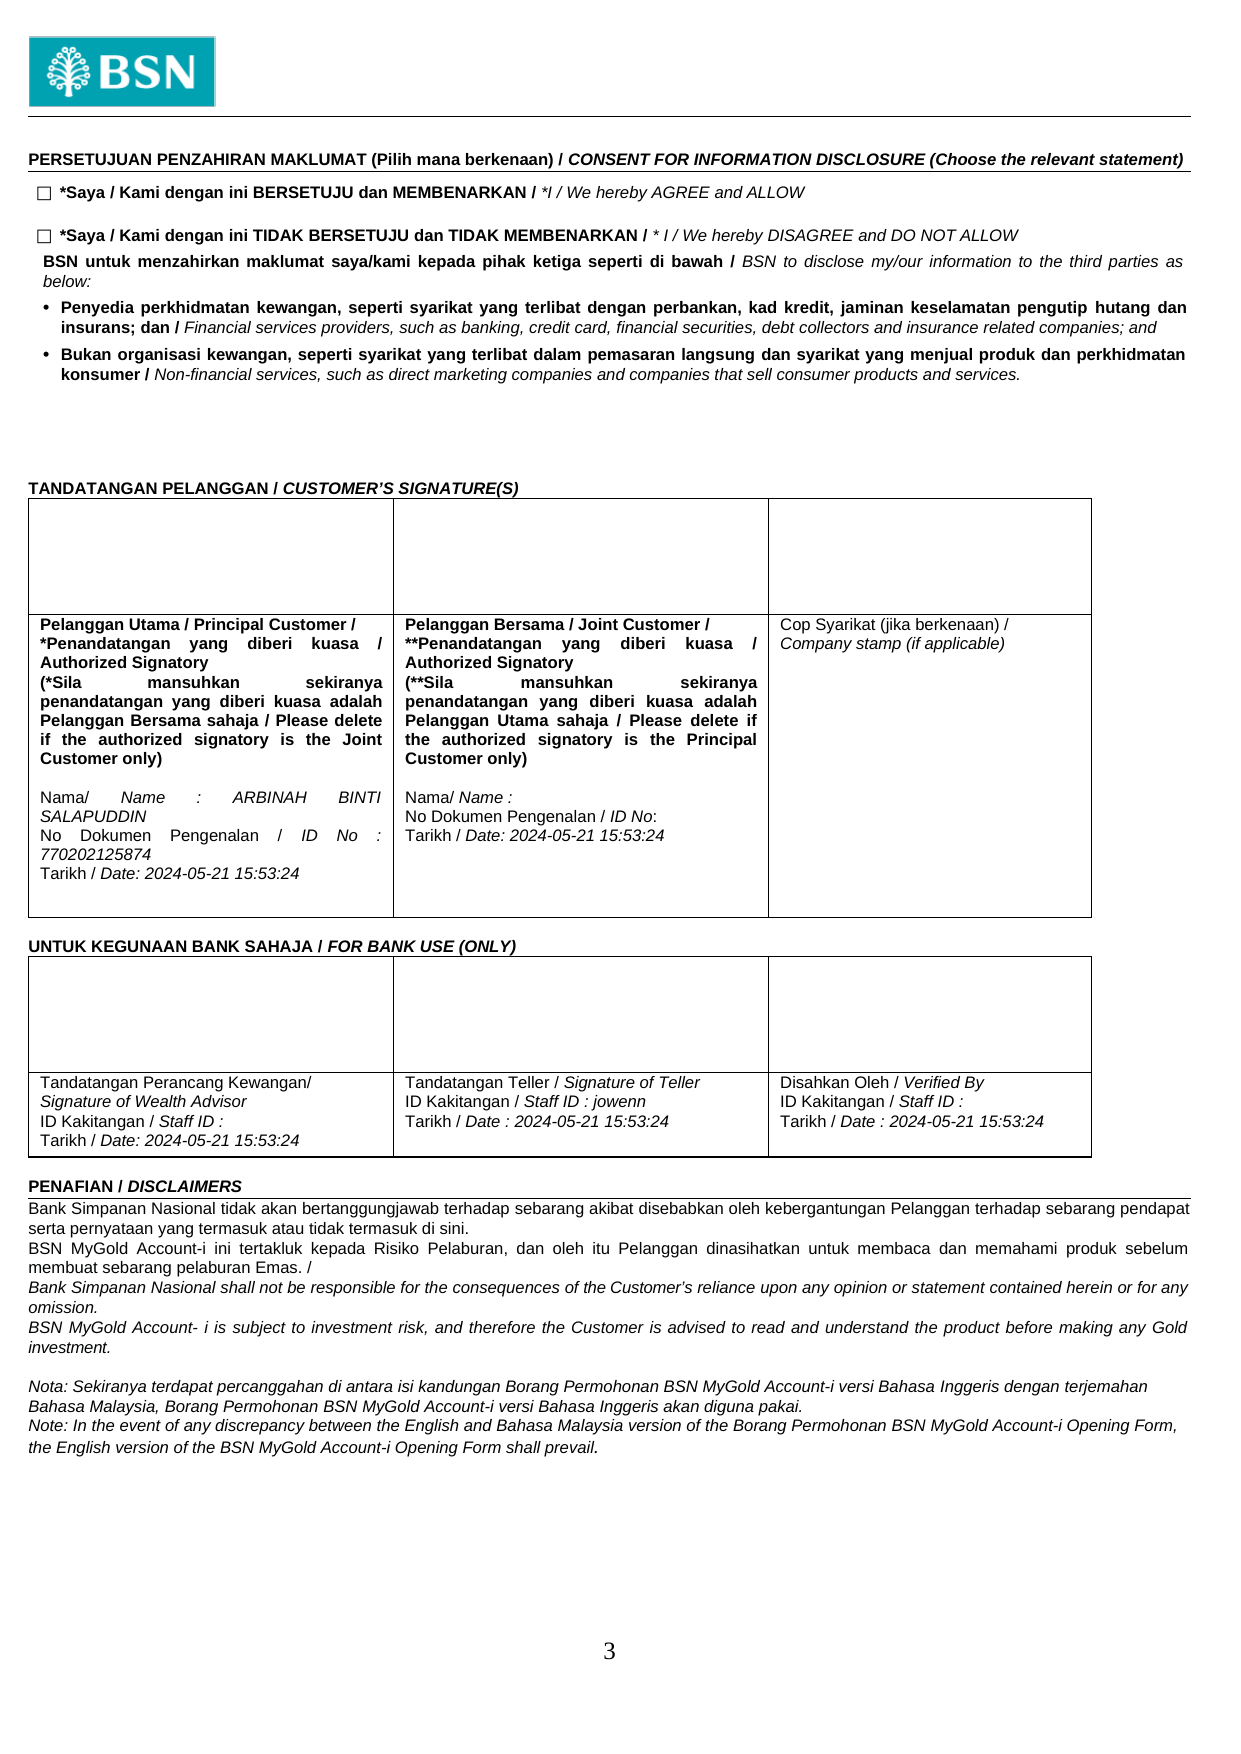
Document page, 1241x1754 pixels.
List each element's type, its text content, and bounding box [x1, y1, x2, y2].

table_cell Tandatangan Teller / Signature of Teller ID Kakitangan / Staff ID : jowenn Tarikh / Date : 2024-05-21 15:53:24 [394, 1073, 768, 1156]
text Bank Simpanan Nasional tidak akan bertanggungjawab terhadap sebarang akibat disebabkan oleh kebergantungan Pelanggan terhadap sebarang pendapat serta pernyataan yang termasuk atau tidak termasuk di sini. [28, 1199, 1190, 1238]
picture [28, 30, 227, 114]
text BSN MyGold Account-i ini tertakluk kepada Risiko Pelaburan, dan oleh itu Pelanggan dinasihatkan untuk membaca dan memahami produk sebelum membuat sebarang pelaburan Emas. / [28, 1239, 1190, 1277]
text Nota: Sekiranya terdapat percanggahan di antara isi kandungan Borang Permohonan BSN MyGold Account-i versi Bahasa Inggeris dengan terjemahan Bahasa Malaysia, Borang Permohonan BSN MyGold Account-i versi Bahasa Inggeris akan diguna pakai. [28, 1377, 1187, 1416]
table_cell Pelanggan Bersama / Joint Customer / **Penandatangan yang diberi kuasa / Authorized Signatory (**Sila mansuhkan sekiranya penandatangan yang diberi kuasa adalah Pelanggan Utama sahaja / Please delete if the authorized signatory is the Principal Customer only) Nama/ Name : No Dokumen Pengenalan / ID No: Tarikh / Date: 2024-05-21 15:53:24 [394, 615, 768, 917]
text PENAFIAN / DISCLAIMERS [28, 1177, 1191, 1198]
table_header [769, 499, 1091, 614]
text Note: In the event of any discrepancy between the English and Bahasa Malaysia version of the Borang Permohonan BSN MyGold Account-i Opening Form, the English version of the BSN MyGold Account-i Opening Form shall prevail. [28, 1416, 1187, 1459]
text UNTUK KEGUNAAN BANK SAHAJA / FOR BANK USE (ONLY) [28, 937, 1191, 956]
table_header [394, 957, 768, 1072]
table_header [394, 499, 768, 614]
text TANDATANGAN PELANGGAN / CUSTOMER’S SIGNATURE(S) [28, 479, 1191, 498]
list Penyedia perkhidmatan kewangan, seperti syarikat yang terlibat dengan perbankan, kad kredit, jaminan keselamatan pengutip hutang dan insurans; dan / Financial services providers, such as banking, credit card, financial securities, debt collectors and insurance related companies; and [43, 297, 1187, 337]
table_header [29, 957, 393, 1072]
table_cell Tandatangan Perancang Kewangan/ Signature of Wealth Advisor ID Kakitangan / Staff ID : Tarikh / Date: 2024-05-21 15:53:24 [29, 1073, 393, 1156]
list Bukan organisasi kewangan, seperti syarikat yang terlibat dalam pemasaran langsung dan syarikat yang menjual produk dan perkhidmatan konsumer / Non-financial services, such as direct marketing companies and companies that sell consumer products and services. [43, 344, 1187, 384]
text BSN MyGold Account- i is subject to investment risk, and therefore the Customer is advised to read and understand the product before making any Gold investment. [28, 1318, 1190, 1357]
table_cell Disahkan Oleh / Verified By ID Kakitangan / Staff ID : Tarikh / Date : 2024-05-21 15:53:24 [769, 1073, 1091, 1156]
table_cell Pelanggan Utama / Principal Customer / *Penandatangan yang diberi kuasa / Authorized Signatory (*Sila mansuhkan sekiranya penandatangan yang diberi kuasa adalah Pelanggan Bersama sahaja / Please delete if the authorized signatory is the Joint Customer only) Nama/ Name : ARBINAH BINTI SALAPUDDIN No Dokumen Pengenalan / ID No : 770202125874 Tarikh / Date: 2024-05-21 15:53:24 [29, 615, 393, 917]
list *Saya / Kami dengan ini BERSETUJU dan MEMBENARKAN / *I / We hereby AGREE and ALLOW [36, 179, 1191, 203]
table_cell Cop Syarikat (jika berkenaan) / Company stamp (if applicable) [769, 615, 1091, 917]
text BSN untuk menzahirkan maklumat saya/kami kepada pihak ketiga seperti di bawah / BSN to disclose my/our information to the third parties as below: [43, 252, 1187, 291]
text PERSETUJUAN PENZAHIRAN MAKLUMAT (Pilih mana berkenaan) / CONSENT FOR INFORMATION DISCLOSURE (Choose the relevant statement) [28, 150, 1191, 171]
text Bank Simpanan Nasional shall not be responsible for the consequences of the Customer’s reliance upon any opinion or statement contained herein or for any omission. [28, 1278, 1190, 1317]
list *Saya / Kami dengan ini TIDAK BERSETUJU dan TIDAK MEMBENARKAN / * I / We hereby DISAGREE and DO NOT ALLOW [36, 222, 1191, 246]
table_header [29, 499, 393, 614]
table_header [769, 957, 1091, 1072]
